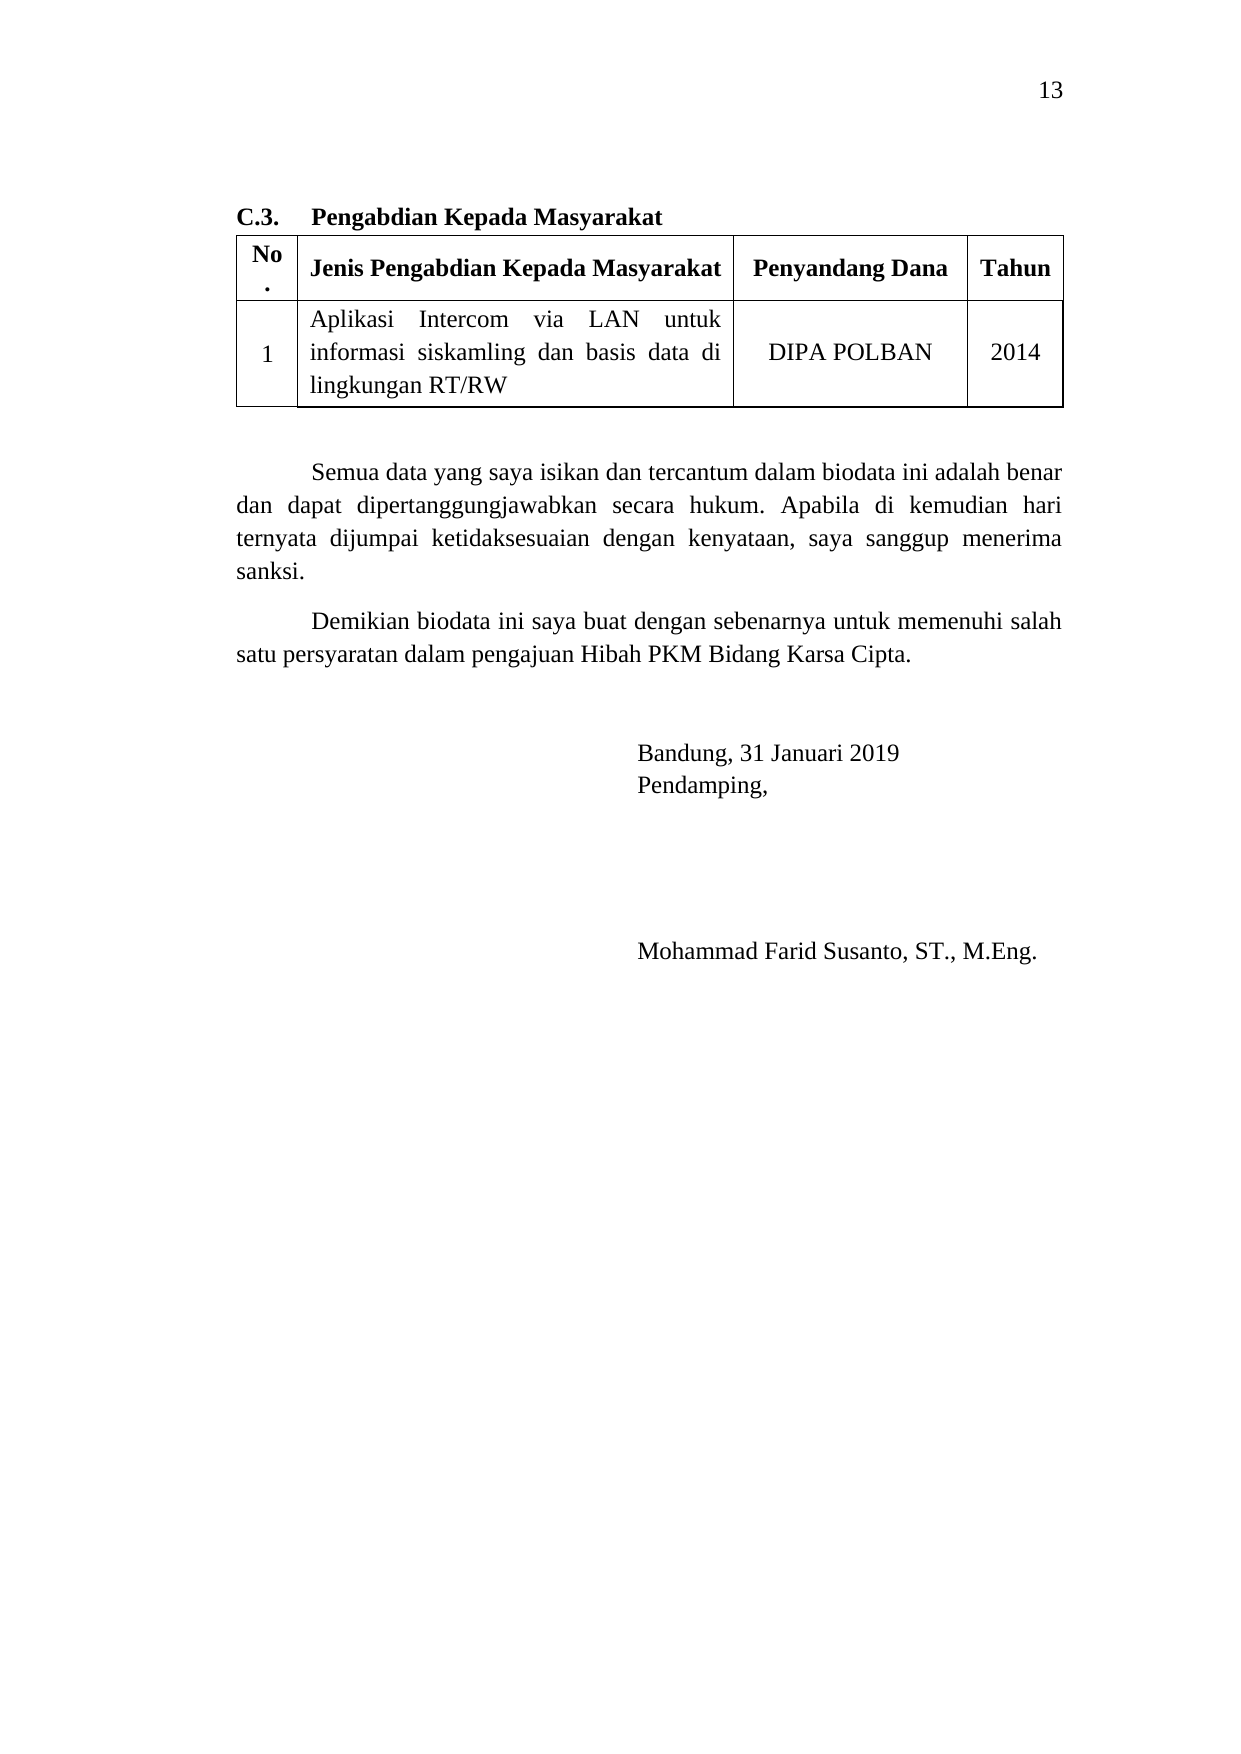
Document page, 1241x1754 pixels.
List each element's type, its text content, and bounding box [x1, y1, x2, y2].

text Demikian biodata ini saya buat dengan sebenarnya untuk memenuhi salah satu persyaratan dalam pengajuan Hibah PKM Bidang Karsa Cipta. [236, 606, 1063, 668]
table_header Tahun [968, 236, 1063, 299]
table_cell DIPA POLBAN [734, 301, 967, 406]
table_cell 1 [237, 301, 297, 406]
table_header No. [237, 236, 297, 299]
table_cell 2014 [968, 301, 1062, 406]
table_header Penyandang Dana [734, 236, 967, 299]
text Semua data yang saya isikan dan tercantum dalam biodata ini adalah benar dan dapat dipertanggungjawabkan secara hukum. Apabila di kemudian hari ternyata dijumpai ketidaksesuaian dengan kenyataan, saya sanggup menerima sanksi. [236, 457, 1063, 585]
list Pengabdian Kepada Masyarakat [236, 202, 1063, 231]
table_cell Aplikasi Intercom via LAN untuk informasi siskamling dan basis data di lingkungan RT/RW [298, 301, 733, 406]
table_header Jenis Pengabdian Kepada Masyarakat [298, 236, 733, 299]
